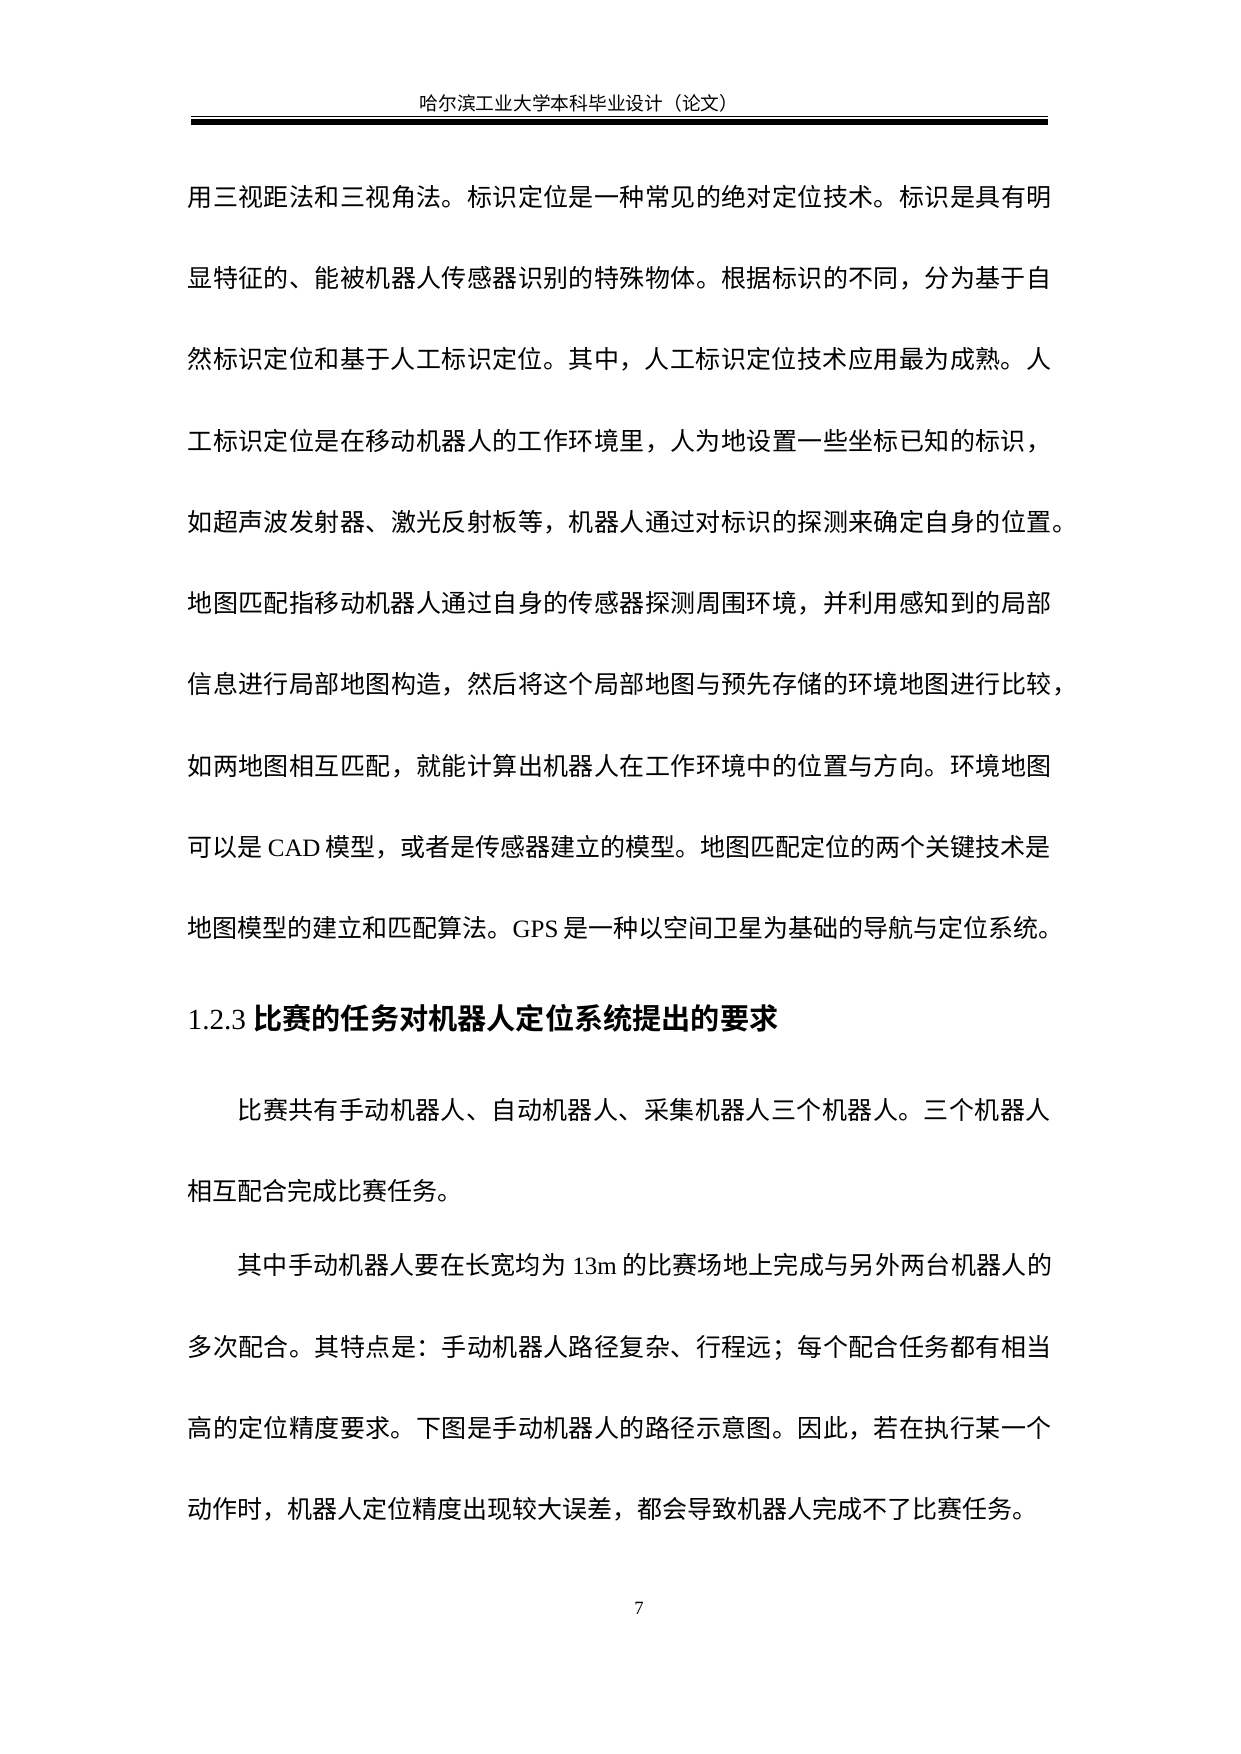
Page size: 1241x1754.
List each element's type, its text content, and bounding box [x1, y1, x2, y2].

text 其中手动机器人要在长宽均为13m的比赛场地上完成与另外两台机器人的多次配合。其特点是：手动机器人路径复杂、行程远；每个配合任务都有相当高的定位精度要求。下图是手动机器人的路径示意图。因此，若在执行某一个动作时，机器人定位精度出现较大误差，都会导致机器人完成不了比赛任务。 [187, 1231, 1053, 1540]
subtitle 比赛的任务对机器人定位系统提出的要求 [187, 984, 1053, 1049]
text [187, 163, 1053, 959]
text 比赛共有手动机器人、自动机器人、采集机器人三个机器人。三个机器人相互配合完成比赛任务。 [187, 1076, 1053, 1222]
